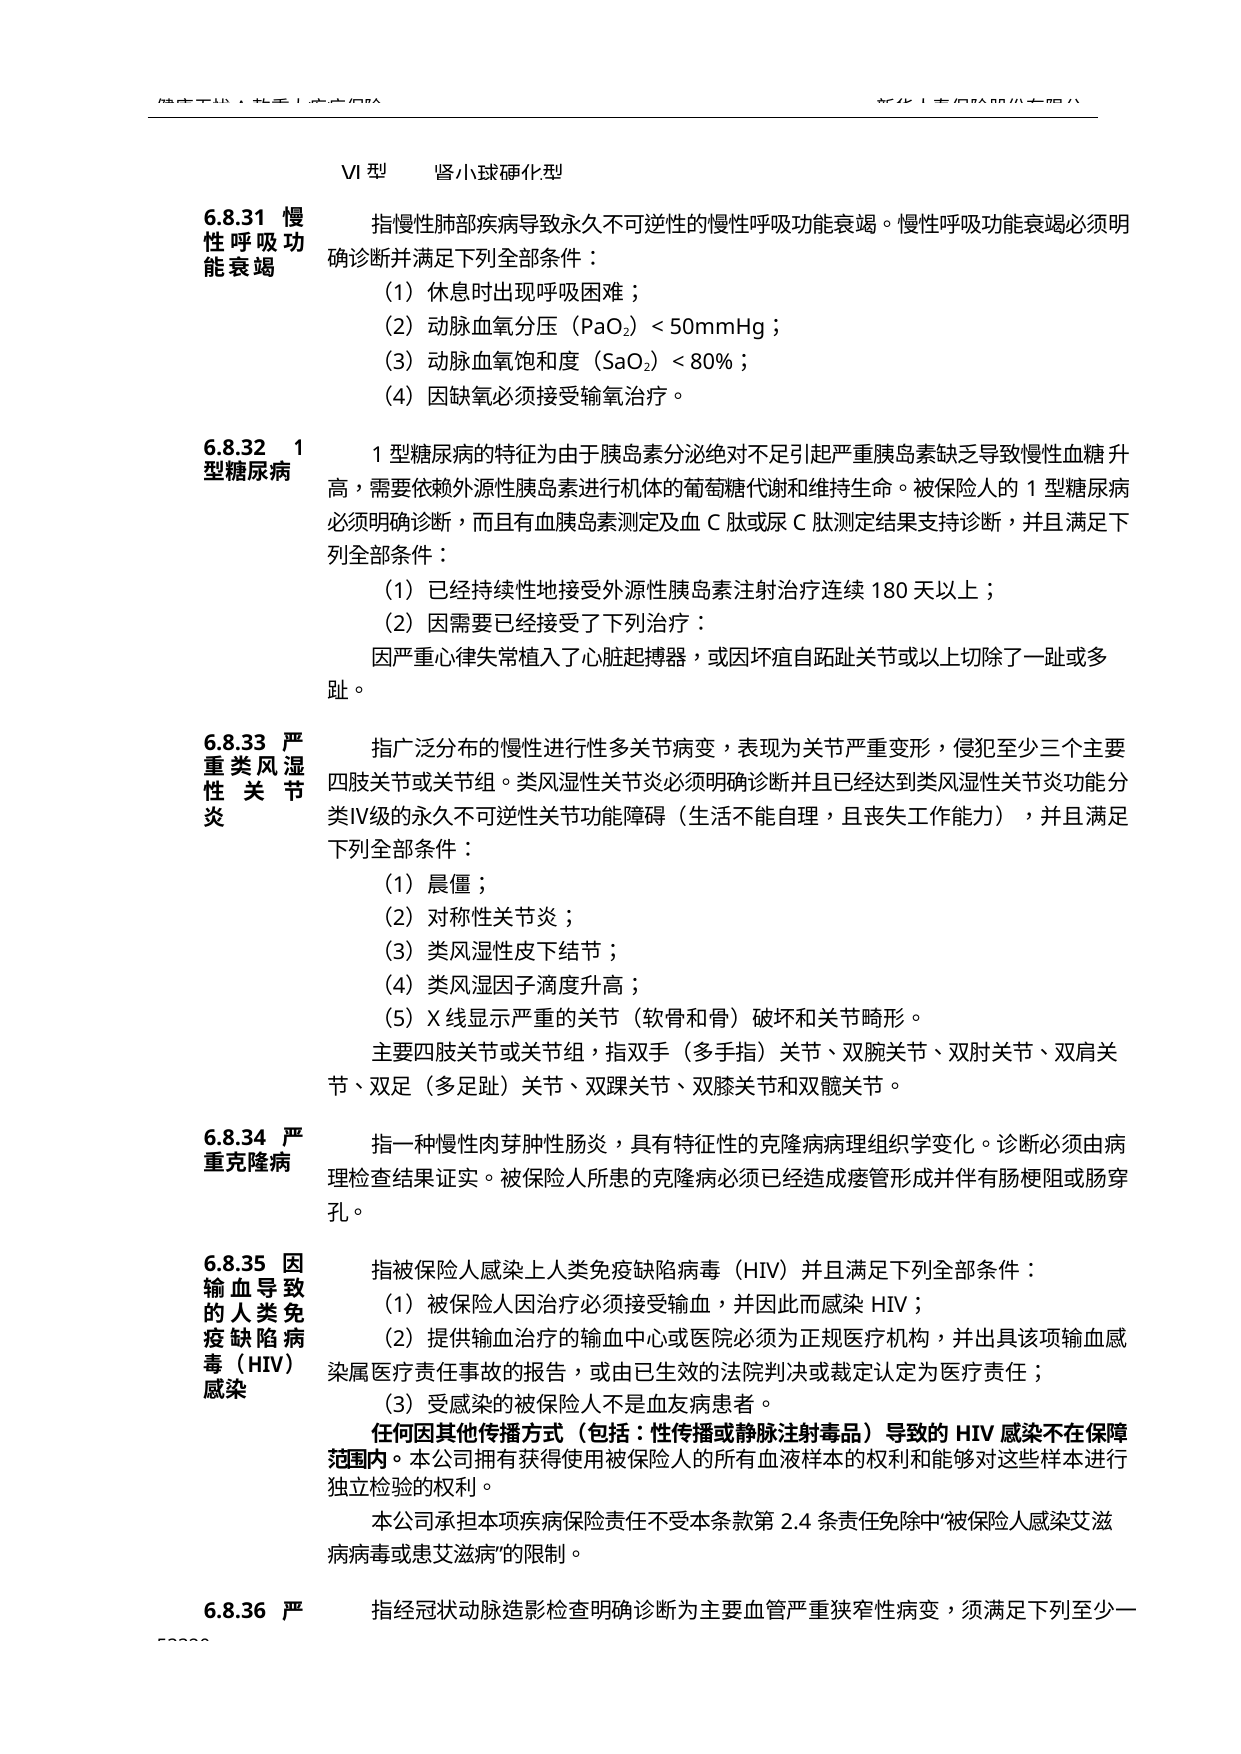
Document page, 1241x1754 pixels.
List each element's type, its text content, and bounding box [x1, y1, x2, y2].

text （3）动脉血氧饱和度（SaO2）< 80%； [371, 346, 1140, 377]
text 任何因其他传播方式（包括：性传播或静脉注射毒品）导致的 HIV 感染不在保障范围内。本公司拥有获得使用被保险人的所有血液样本的权利和能够对这些样本进行独立检验的权利。 [327, 1419, 1129, 1502]
text （5）X 线显示严重的关节（软骨和骨）破坏和关节畸形。 [371, 1003, 1140, 1033]
text 因严重心律失常植入了心脏起搏器，或因坏疽自跖趾关节或以上切除了一趾或多趾。 [327, 642, 1130, 705]
text （1）已经持续性地接受外源性胰岛素注射治疗连续 180 天以上； [371, 574, 1140, 604]
list 严 指经冠状动脉造影检查明确诊断为主要血管严重狭窄性病变，须满足下列至少一 [203, 1589, 1140, 1626]
text 主要四肢关节或关节组，指双手（多手指）关节、双腕关节、双肘关节、双肩关节、双足（多足趾）关节、双踝关节、双膝关节和双髋关节。 [327, 1037, 1130, 1100]
text （2）动脉血氧分压（PaO2）< 50mmHg； [371, 311, 1140, 342]
subtitle 严重克隆病 [203, 1126, 304, 1176]
text 本公司承担本项疾病保险责任不受本条款第 2.4 条责任免除中“被保险人感染艾滋病病毒或患艾滋病”的限制。 [327, 1506, 1130, 1569]
subtitle 6.8.32 1 型糖尿病 [203, 435, 304, 486]
text （1）休息时出现呼吸困难； [371, 277, 1140, 307]
text （2）对称性关节炎； [371, 902, 1140, 932]
text 指慢性肺部疾病导致永久不可逆性的慢性呼吸功能衰竭。慢性呼吸功能衰竭必须明确诊断并满足下列全部条件： [327, 209, 1130, 273]
text （4）类风湿因子滴度升高； [371, 970, 1140, 999]
text （3）类风湿性皮下结节； [371, 936, 1140, 966]
subtitle 严重类风湿性 关 节炎 [203, 730, 305, 831]
text （2）因需要已经接受了下列治疗： [371, 608, 1140, 638]
text 指广泛分布的慢性进行性多关节病变，表现为关节严重变形，侵犯至少三个主要四肢关节或关节组。类风湿性关节炎必须明确诊断并且已经达到类风湿性关节炎功能分类Ⅳ级的永久不可逆性关节功能障碍（生活不能自理，且丧失工作能力），并且满足下列全部条件： [327, 733, 1129, 864]
text （3）受感染的被保险人不是血友病患者。 [371, 1391, 1140, 1418]
text （1）晨僵； [371, 869, 1140, 898]
text 指一种慢性肉芽肿性肠炎，具有特征性的克隆病病理组织学变化。诊断必须由病理检查结果证实。被保险人所患的克隆病必须已经造成瘘管形成并伴有肠梗阻或肠穿孔。 [327, 1129, 1129, 1227]
text （1）被保险人因治疗必须接受输血，并因此而感染 HIV； [371, 1289, 1140, 1319]
text （4）因缺氧必须接受输氧治疗。 [371, 381, 1140, 411]
text 1 型糖尿病的特征为由于胰岛素分泌绝对不足引起严重胰岛素缺乏导致慢性血糖升高，需要依赖外源性胰岛素进行机体的葡萄糖代谢和维持生命。被保险人的 1 型糖尿病必须明确诊断，而且有血胰岛素测定及血 C 肽或尿 C 肽测定结果支持诊断，并且满足下列全部条件： [327, 439, 1130, 570]
text （2）提供输血治疗的输血中心或医院必须为正规医疗机构，并出具该项输血感染属医疗责任事故的报告，或由已生效的法院判决或裁定认定为医疗责任； [327, 1323, 1130, 1386]
text 指被保险人感染上人类免疫缺陷病毒（HIV）并且满足下列全部条件： [371, 1256, 1140, 1285]
subtitle 慢性呼吸功能衰竭 [203, 206, 305, 282]
subtitle 因输血导致的人类免疫缺陷病毒（HIV） 感染 [203, 1252, 305, 1404]
